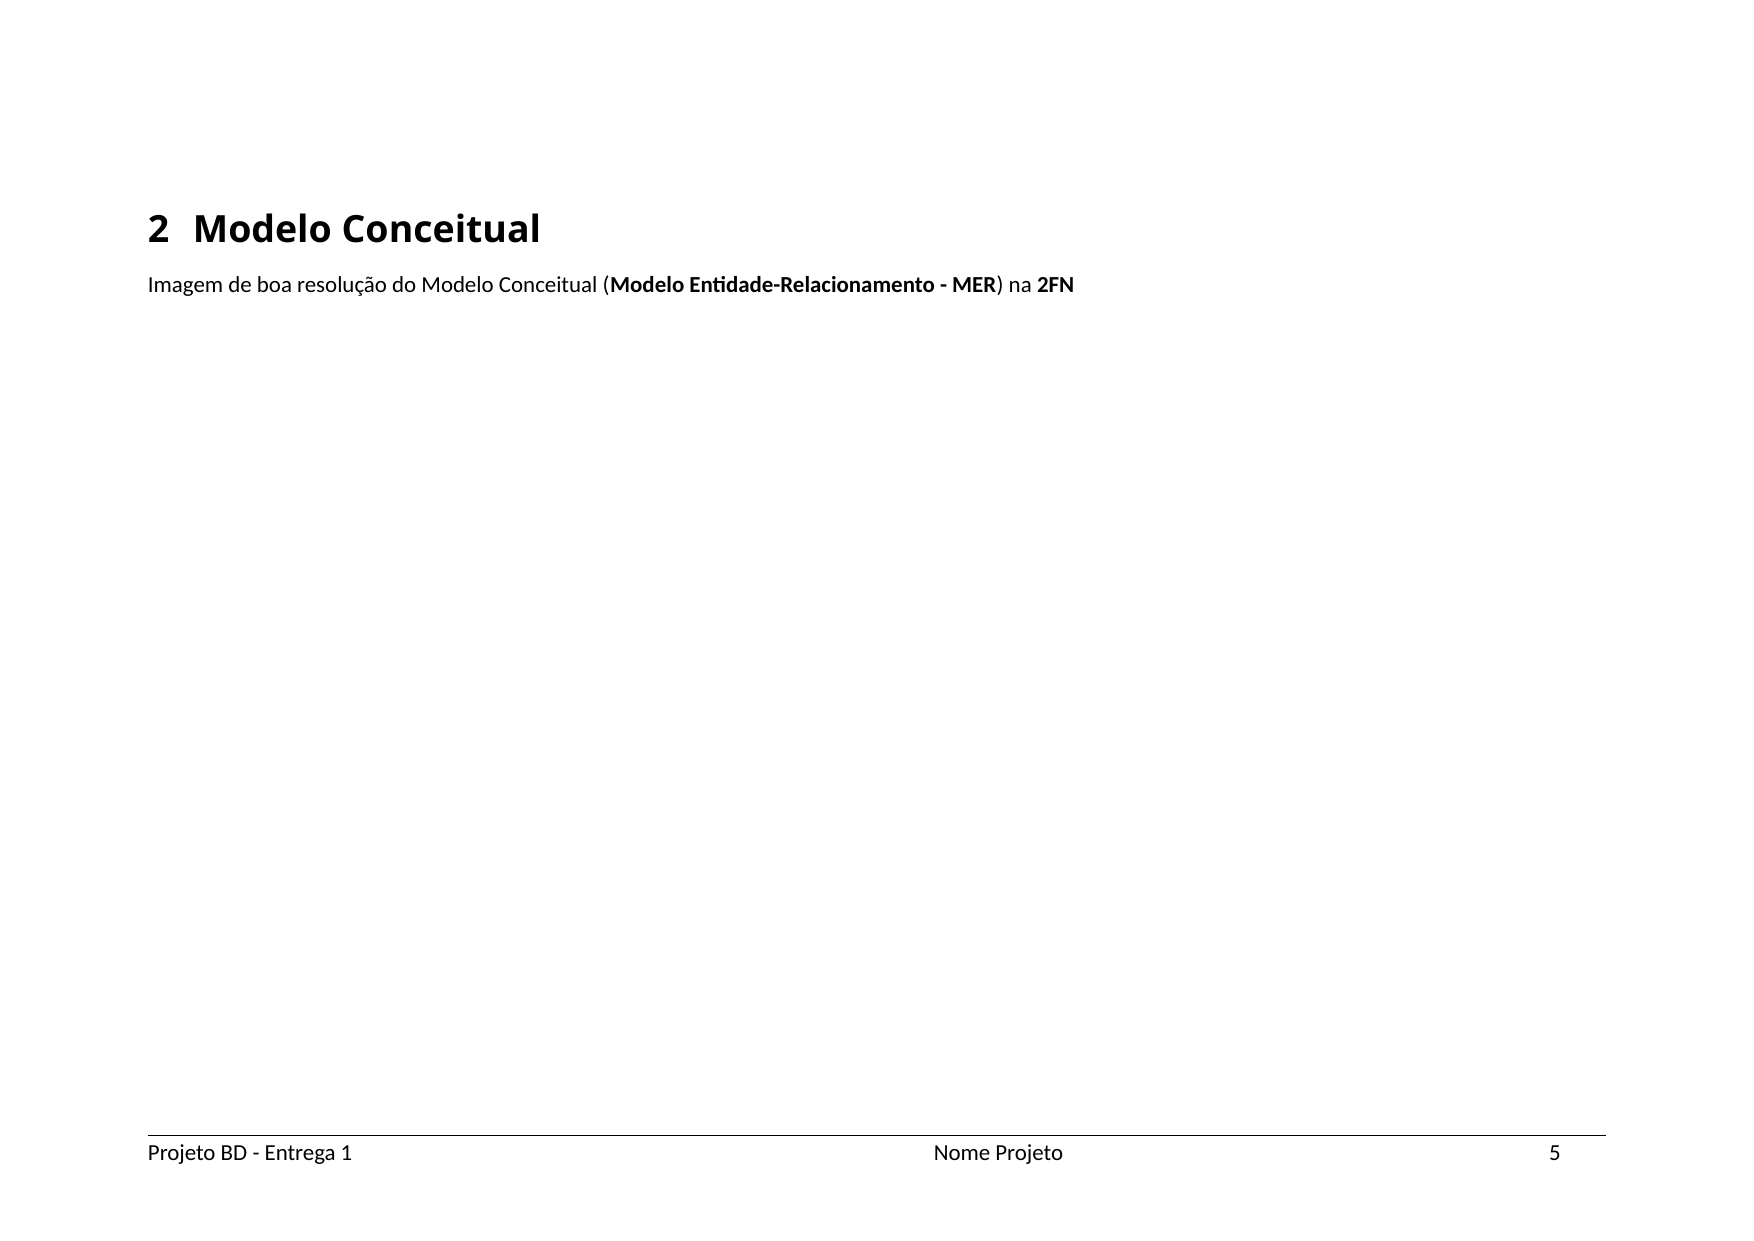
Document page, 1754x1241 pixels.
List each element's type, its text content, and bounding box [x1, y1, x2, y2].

subtitle Modelo Conceitual [148, 202, 1606, 253]
text Imagem de boa resolução do Modelo Conceitual (Modelo Entidade-Relacionamento - MER) na 2FN [148, 270, 1606, 298]
